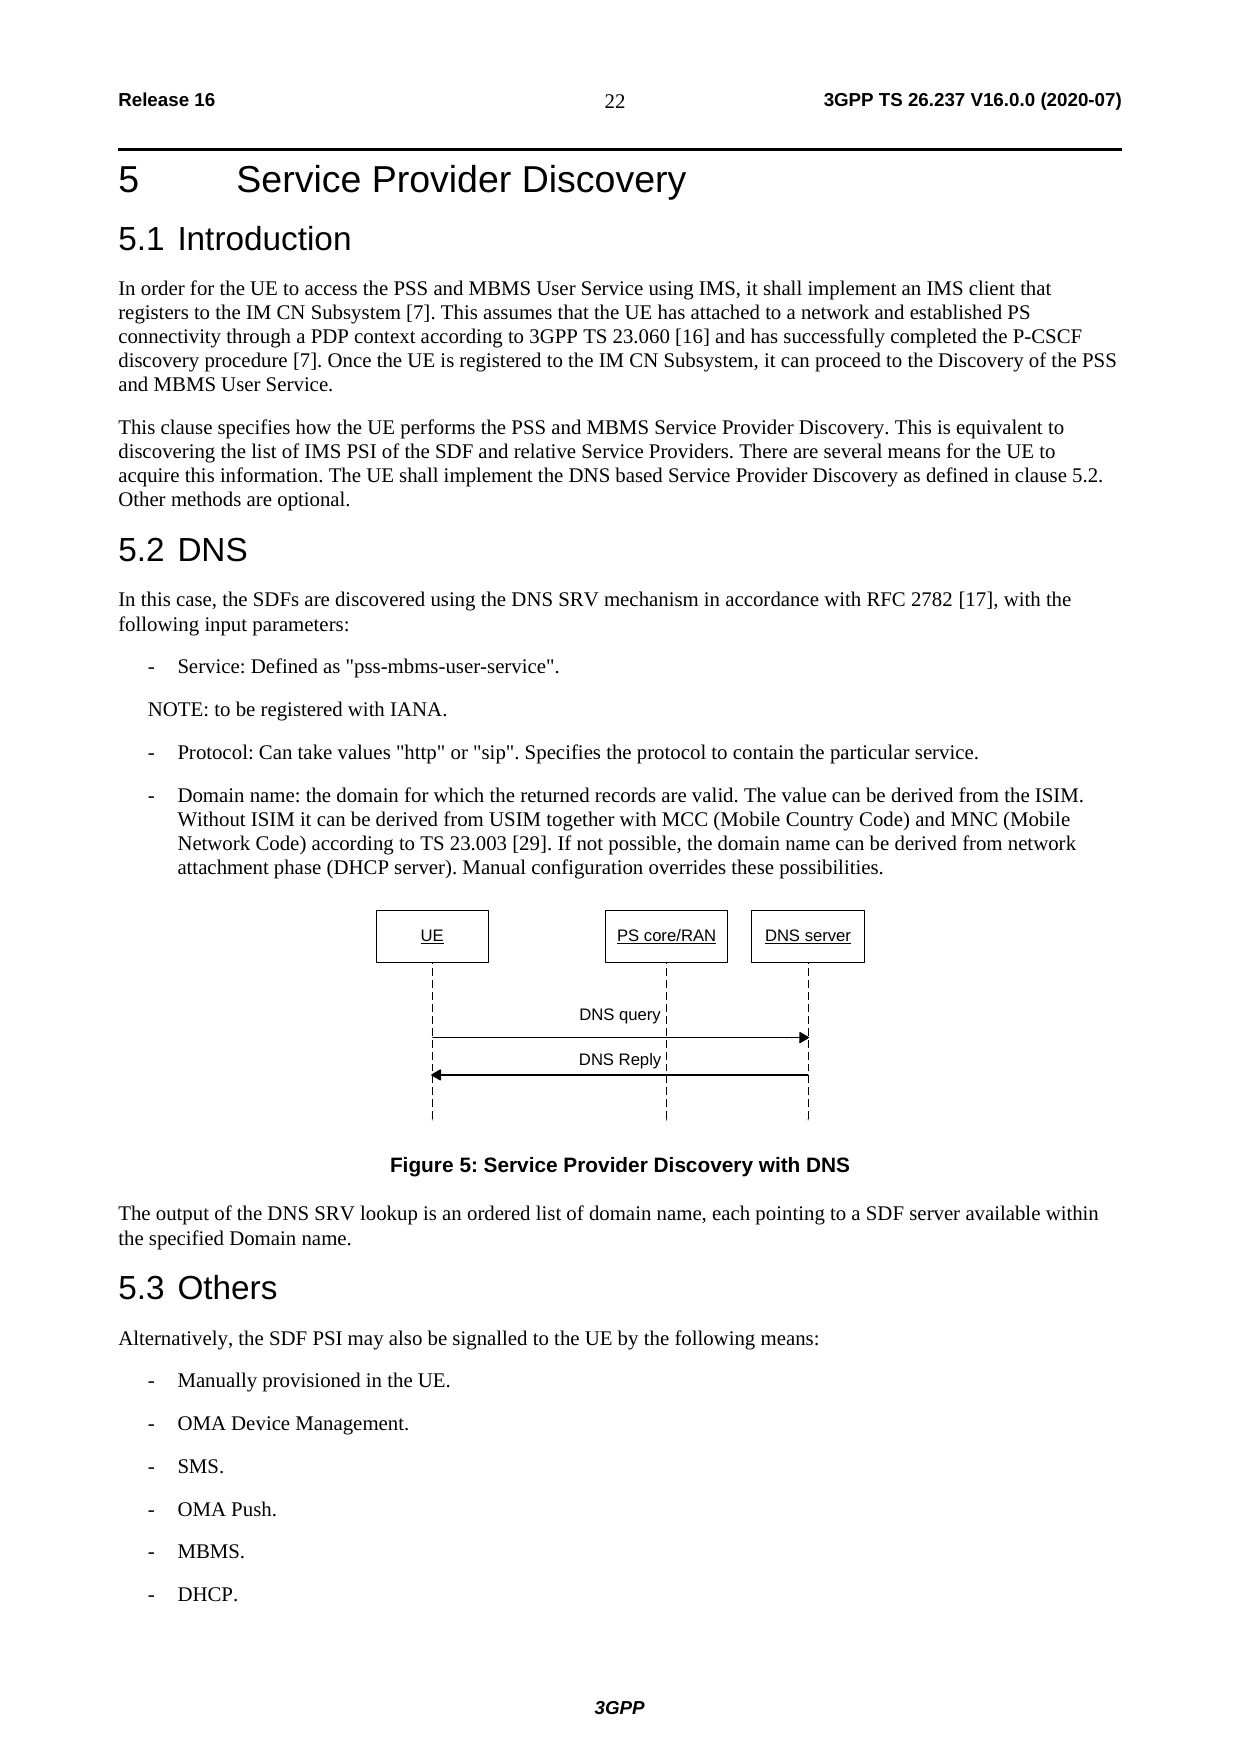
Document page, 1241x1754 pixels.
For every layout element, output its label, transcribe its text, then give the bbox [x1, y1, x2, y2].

text This clause specifies how the UE performs the PSS and MBMS Service Provider Discovery. This is equivalent to discovering the list of IMS PSI of the SDF and relative Service Providers. There are several means for the UE to acquire this information. The UE shall implement the DNS based Service Provider Discovery as defined in clause 5.2. Other methods are optional. [118, 415, 1122, 511]
text Alternatively, the SDF PSI may also be signalled to the UE by the following means: [118, 1325, 1122, 1349]
text - OMA Push. [148, 1497, 1122, 1521]
text In this case, the SDFs are discovered using the DNS SRV mechanism in accordance with RFC 2782 [17], with the following input parameters: [118, 587, 1122, 636]
text The output of the DNS SRV lookup is an ordered list of domain name, each pointing to a SDF server available within the specified Domain name. [118, 1201, 1122, 1249]
text - Domain name: the domain for which the returned records are valid. The value can be derived from the ISIM. Without ISIM it can be derived from USIM together with MCC (Mobile Country Code) and MNC (Mobile Network Code) according to TS 23.003 [29]. If not possible, the domain name can be derived from network attachment phase (DHCP server). Manual configuration overrides these possibilities. [148, 783, 1122, 879]
text - Service: Defined as "pss-mbms-user-service". [148, 654, 1122, 678]
subtitle 5 Service Provider Discovery [118, 151, 1122, 200]
subtitle 5.2 DNS [118, 530, 1122, 569]
text - SMS. [148, 1454, 1122, 1478]
subtitle 5.3 Others [118, 1268, 1122, 1307]
subtitle 5.1 Introduction [118, 219, 1122, 257]
text - Manually provisioned in the UE. [148, 1368, 1122, 1392]
text - OMA Device Management. [148, 1411, 1122, 1435]
text NOTE: to be registered with IANA. [148, 697, 1122, 721]
text - MBMS. [148, 1539, 1122, 1563]
text Figure 5: Service Provider Discovery with DNS [118, 1152, 1122, 1176]
text - DHCP. [148, 1582, 1122, 1606]
text In order for the UE to access the PSS and MBMS User Service using IMS, it shall implement an IMS client that registers to the IM CN Subsystem [7]. This assumes that the UE has attached to a network and established PS connectivity through a PDP context according to 3GPP TS 23.060 [16] and has successfully completed the P-CSCF discovery procedure [7]. Once the UE is registered to the IM CN Subsystem, it can proceed to the Discovery of the PSS and MBMS User Service. [118, 276, 1122, 396]
text - Protocol: Can take values "http" or "sip". Specifies the protocol to contain the particular service. [148, 740, 1122, 764]
